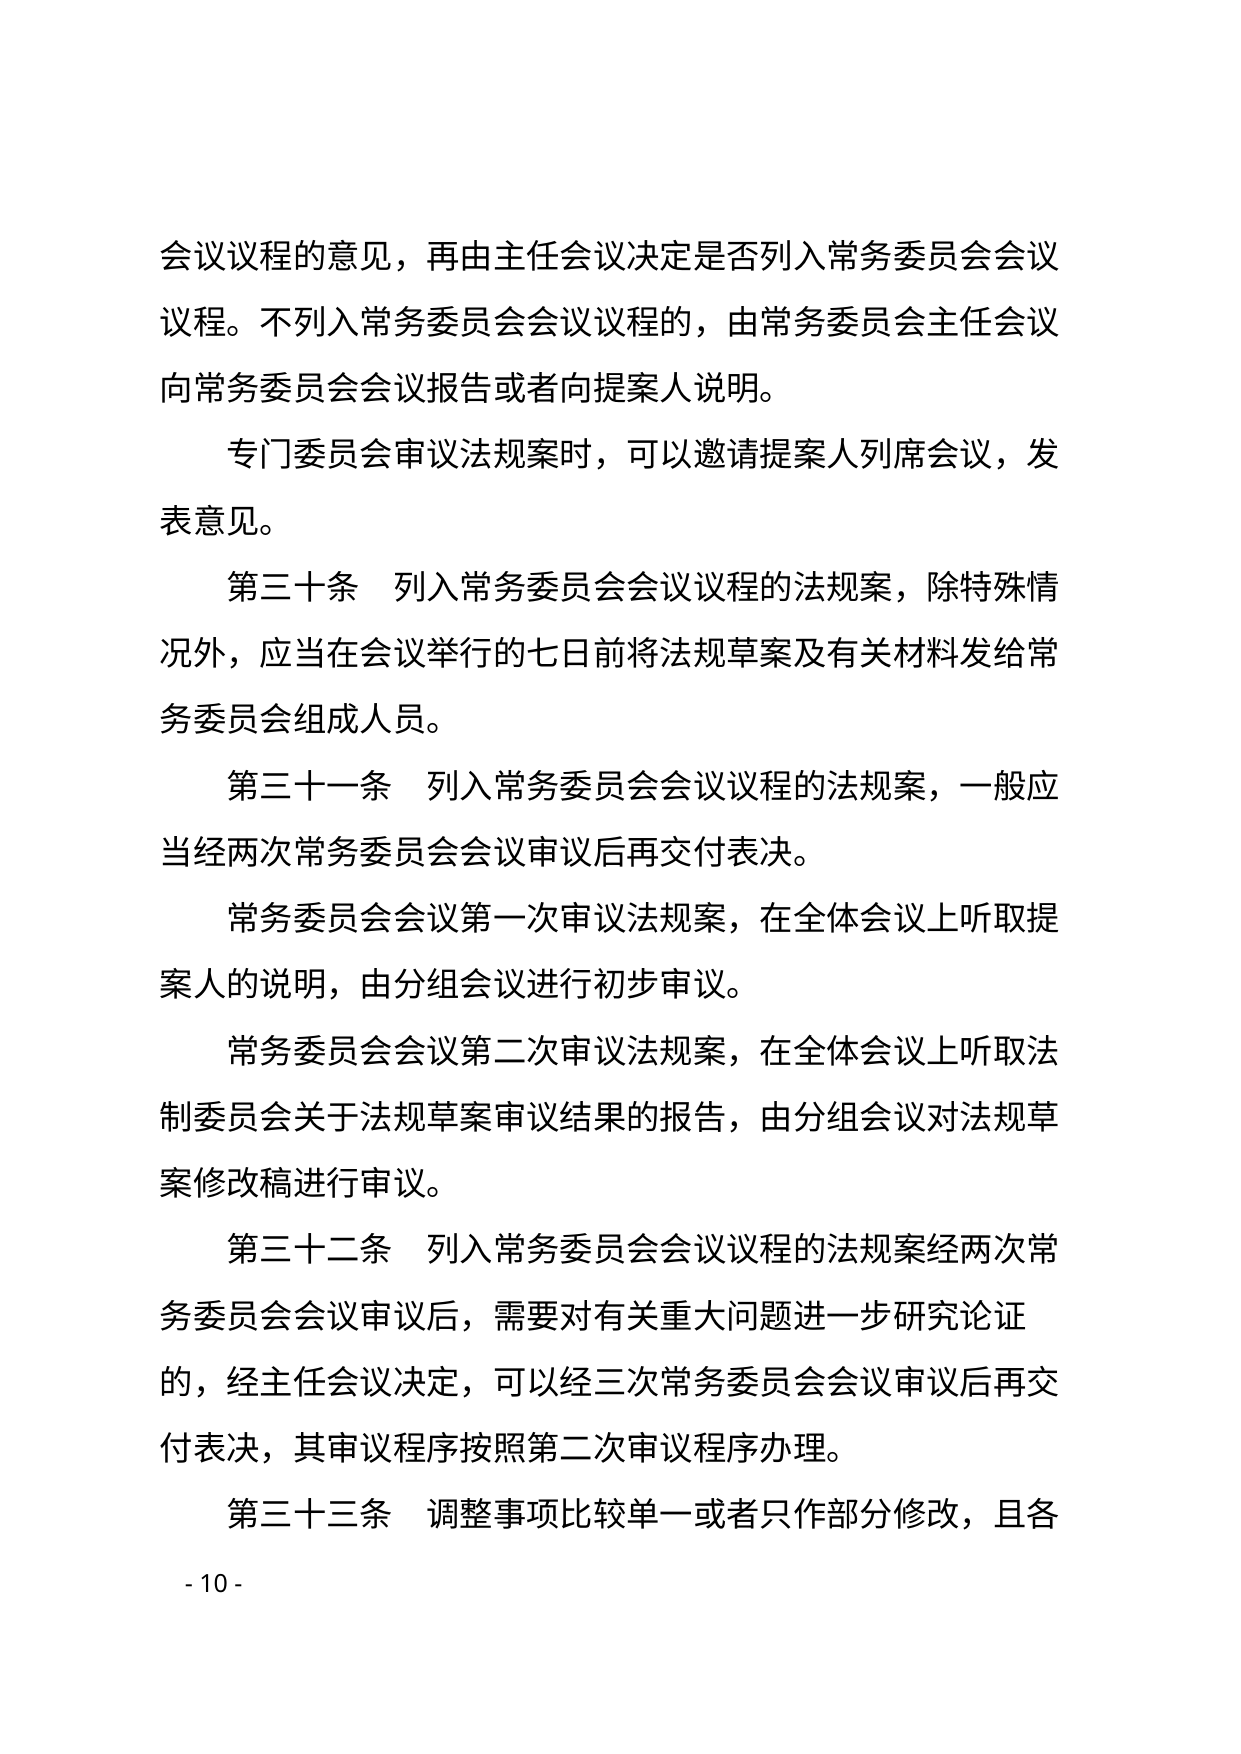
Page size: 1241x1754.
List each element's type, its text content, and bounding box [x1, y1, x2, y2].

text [159, 1479, 1081, 1545]
text 第三十条 列入常务委员会会议议程的法规案，除特殊情况外，应当在会议举行的七日前将法规草案及有关材料发给常务委员会组成人员。 [159, 552, 1081, 750]
text 常务委员会会议第一次审议法规案，在全体会议上听取提案人的说明，由分组会议进行初步审议。 [159, 883, 1081, 1015]
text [159, 220, 1081, 419]
text 第三十一条 列入常务委员会会议议程的法规案，一般应当经两次常务委员会会议审议后再交付表决。 [159, 750, 1081, 883]
text 常务委员会会议第二次审议法规案，在全体会议上听取法制委员会关于法规草案审议结果的报告，由分组会议对法规草案修改稿进行审议。 [159, 1015, 1081, 1214]
text 第三十二条 列入常务委员会会议议程的法规案经两次常务委员会会议审议后，需要对有关重大问题进一步研究论证的，经主任会议决定，可以经三次常务委员会会议审议后再交付表决，其审议程序按照第二次审议程序办理。 [159, 1214, 1081, 1479]
text 专门委员会审议法规案时，可以邀请提案人列席会议，发表意见。 [159, 419, 1081, 552]
